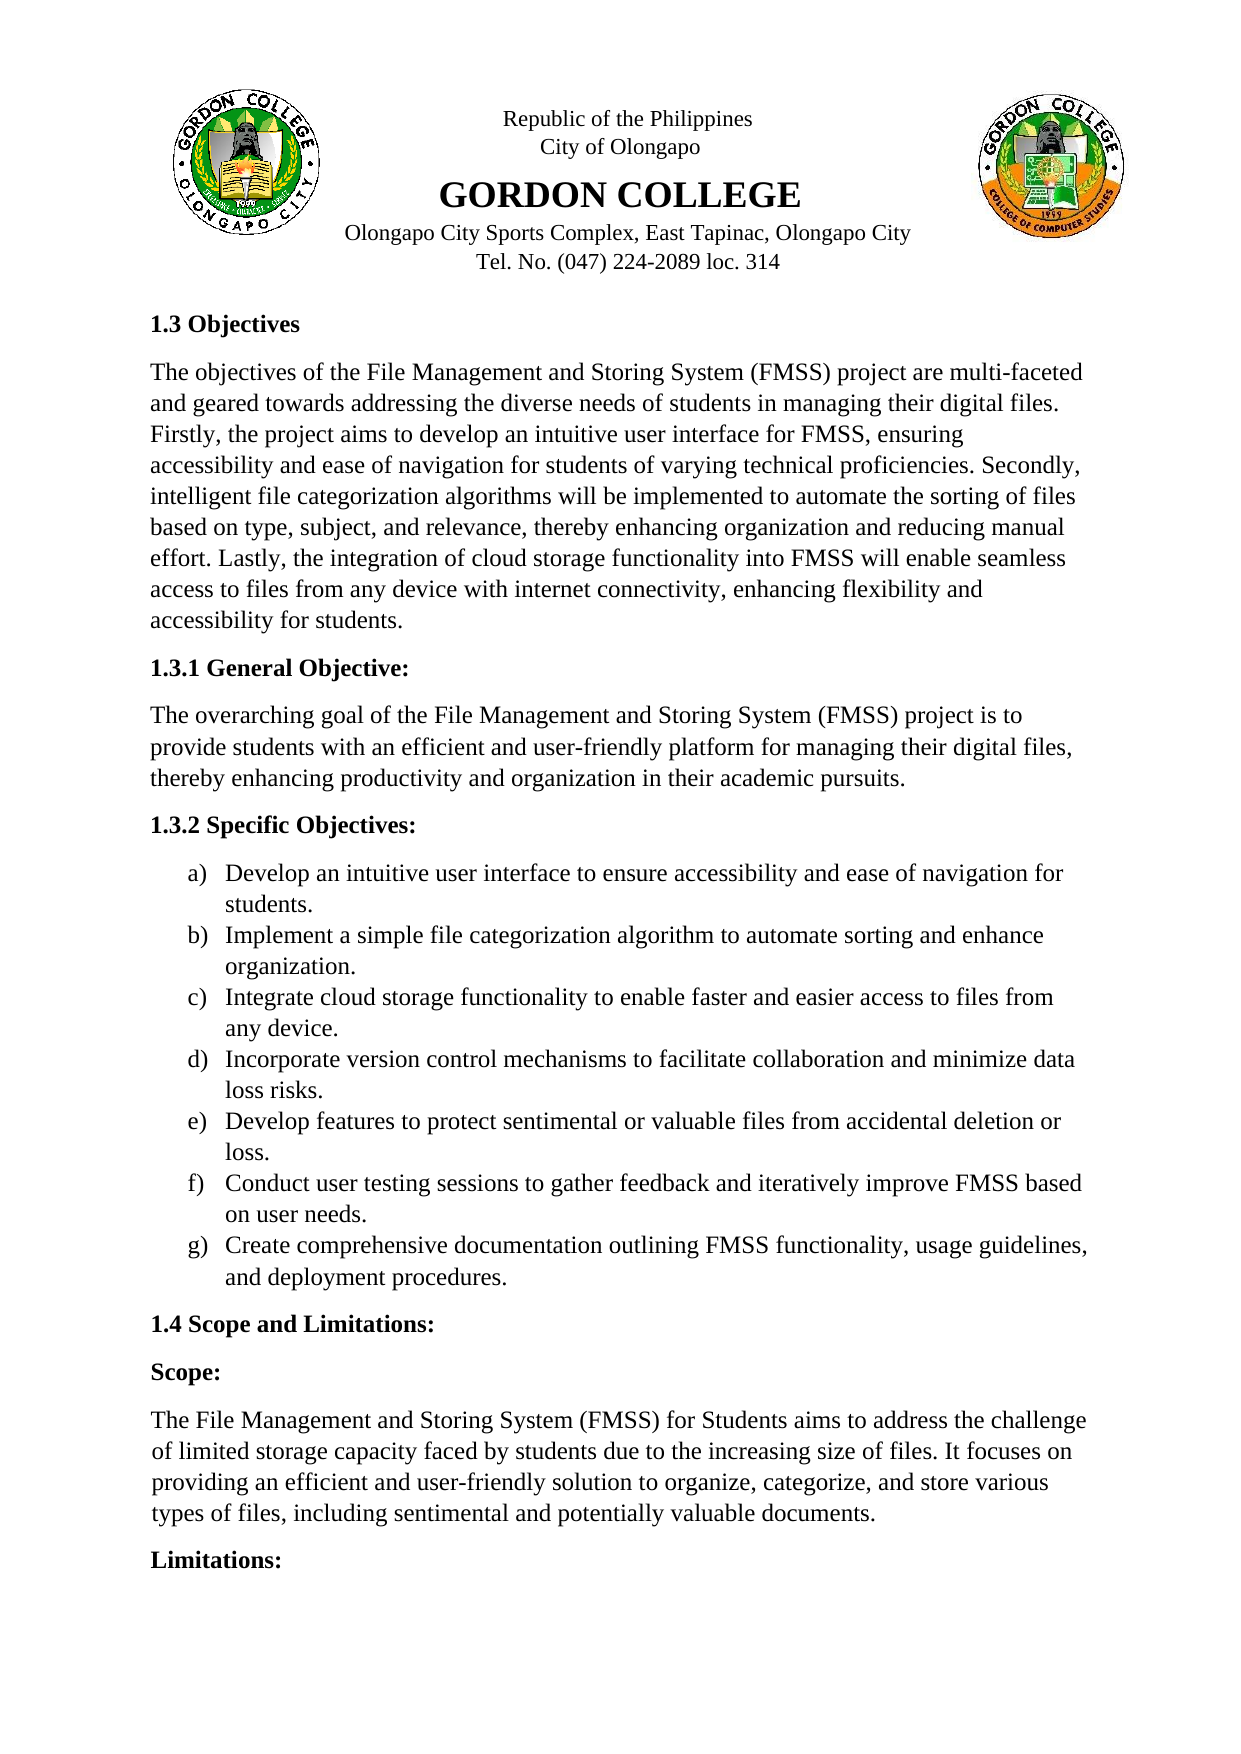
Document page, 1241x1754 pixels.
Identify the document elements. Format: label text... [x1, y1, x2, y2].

list Implement a simple file categorization algorithm to automate sorting and enhance organization. [187, 920, 1090, 980]
text 1.3.2 Specific Objectives: [150, 810, 1090, 839]
text Limitations: [150, 1546, 1090, 1574]
list Incorporate version control mechanisms to facilitate collaboration and minimize data loss risks. [187, 1044, 1090, 1104]
list Integrate cloud storage functionality to enable faster and easier access to files from any device. [187, 982, 1090, 1042]
text The File Management and Storing System (FMSS) for Students aims to address the challenge of limited storage capacity faced by students due to the increasing size of files. It focuses on providing an efficient and user-friendly solution to organize, categorize, and store various types of files, including sentimental and potentially valuable documents. [150, 1405, 1090, 1527]
picture [165, 71, 328, 252]
list Develop features to protect sentimental or valuable files from accidental deletion or loss. [187, 1106, 1090, 1166]
text 1.3 Objectives [150, 309, 1090, 338]
text The objectives of the File Management and Storing System (FMSS) project are multi-faceted and geared towards addressing the diverse needs of students in managing their digital files. Firstly, the project aims to develop an intuitive user interface for FMSS, ensuring accessibility and ease of navigation for students of varying technical proficiencies. Secondly, intelligent file categorization algorithms will be implemented to automate the sorting of files based on type, subject, and relevance, thereby enhancing organization and reducing manual effort. Lastly, the integration of cloud storage functionality into FMSS will enable seamless access to files from any device with internet connectivity, enhancing flexibility and accessibility for students. [150, 357, 1090, 634]
list Develop an intuitive user interface to ensure accessibility and ease of navigation for students. [187, 858, 1090, 918]
list Conduct user testing sessions to gather feedback and iteratively improve FMSS based on user needs. [187, 1168, 1090, 1228]
text 1.4 Scope and Limitations: [150, 1309, 1090, 1338]
picture [971, 76, 1132, 255]
text Scope: [150, 1357, 1090, 1386]
text The overarching goal of the File Management and Storing System (FMSS) project is to provide students with an efficient and user-friendly platform for managing their digital files, thereby enhancing productivity and organization in their academic pursuits. [150, 701, 1090, 791]
list Create comprehensive documentation outlining FMSS functionality, usage guidelines, and deployment procedures. [187, 1231, 1090, 1290]
text 1.3.1 General Objective: [150, 653, 1090, 682]
